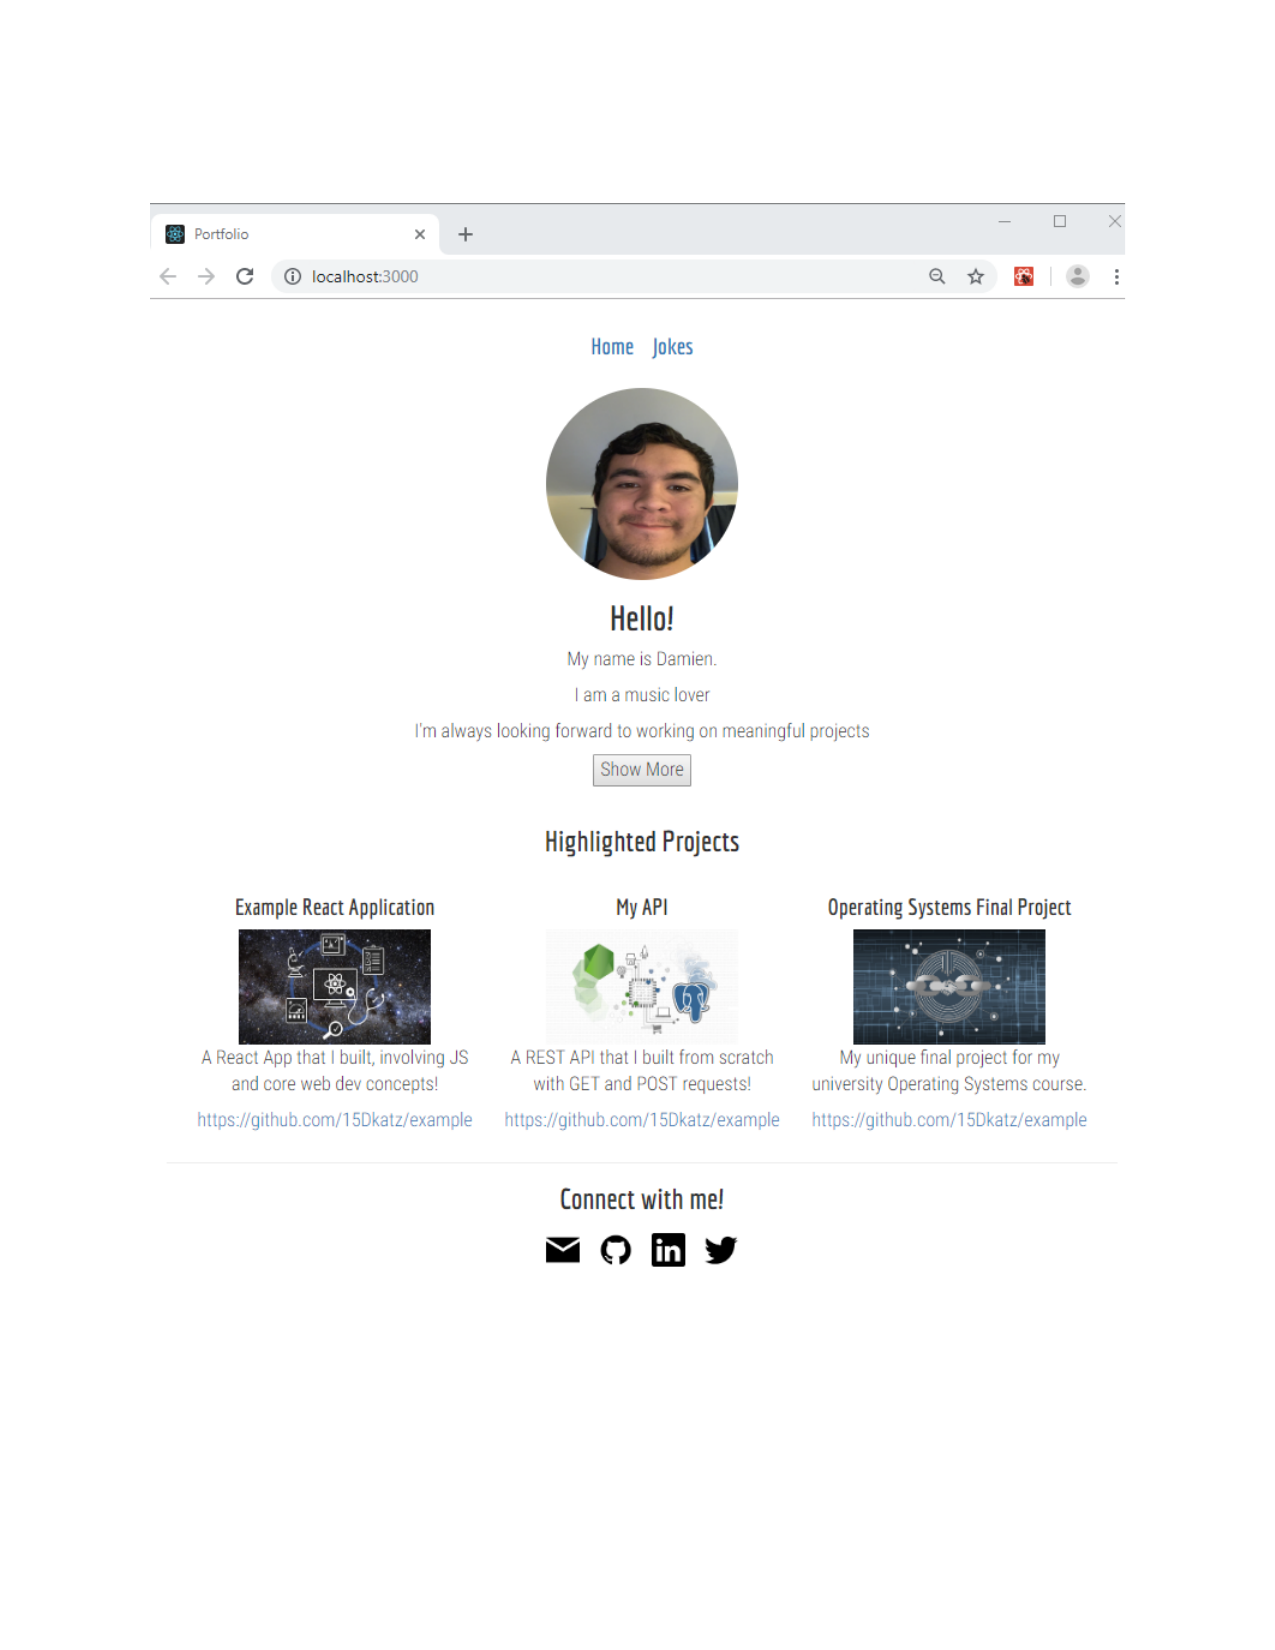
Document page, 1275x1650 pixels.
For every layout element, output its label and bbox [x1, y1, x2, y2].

picture [150, 203, 1125, 1292]
